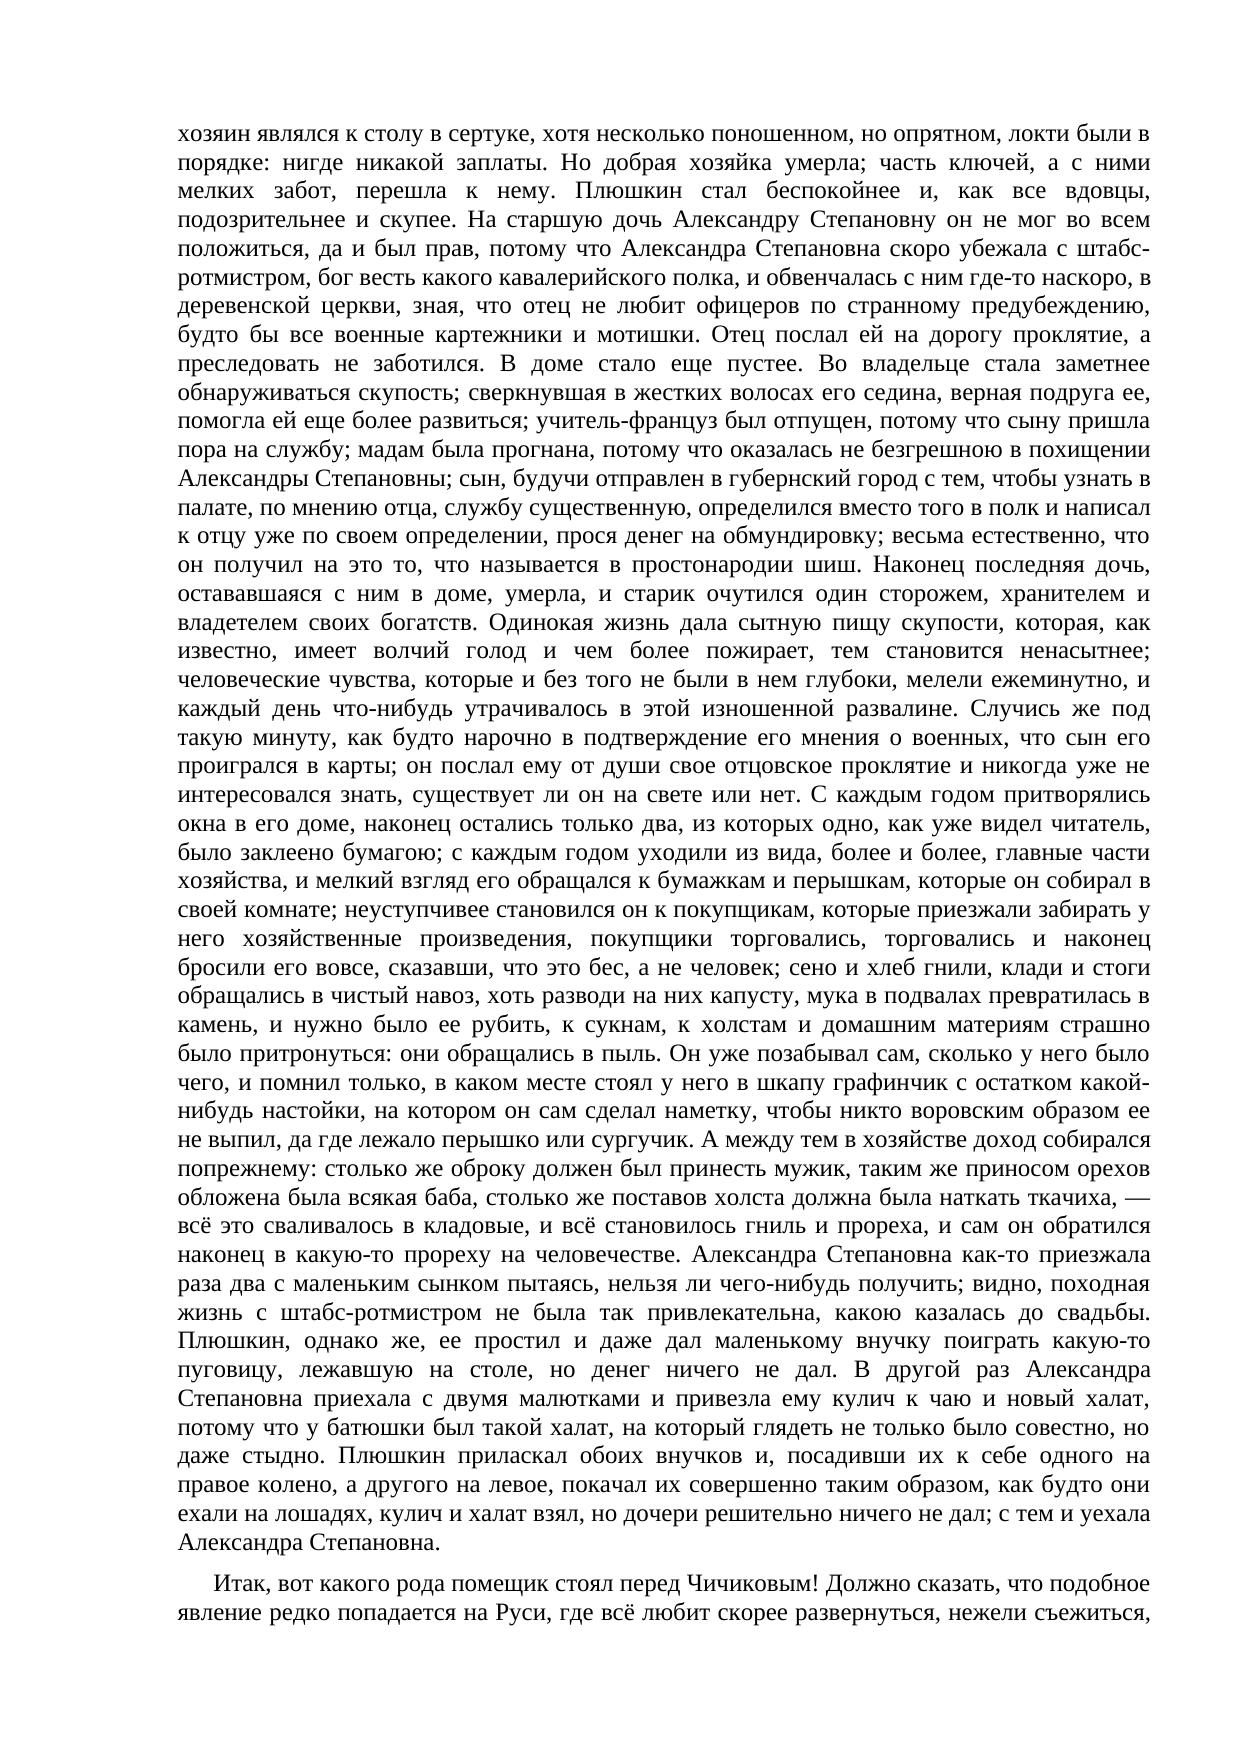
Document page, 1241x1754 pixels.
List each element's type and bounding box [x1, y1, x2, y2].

text [177, 118, 1152, 1556]
text [177, 1568, 1152, 1626]
